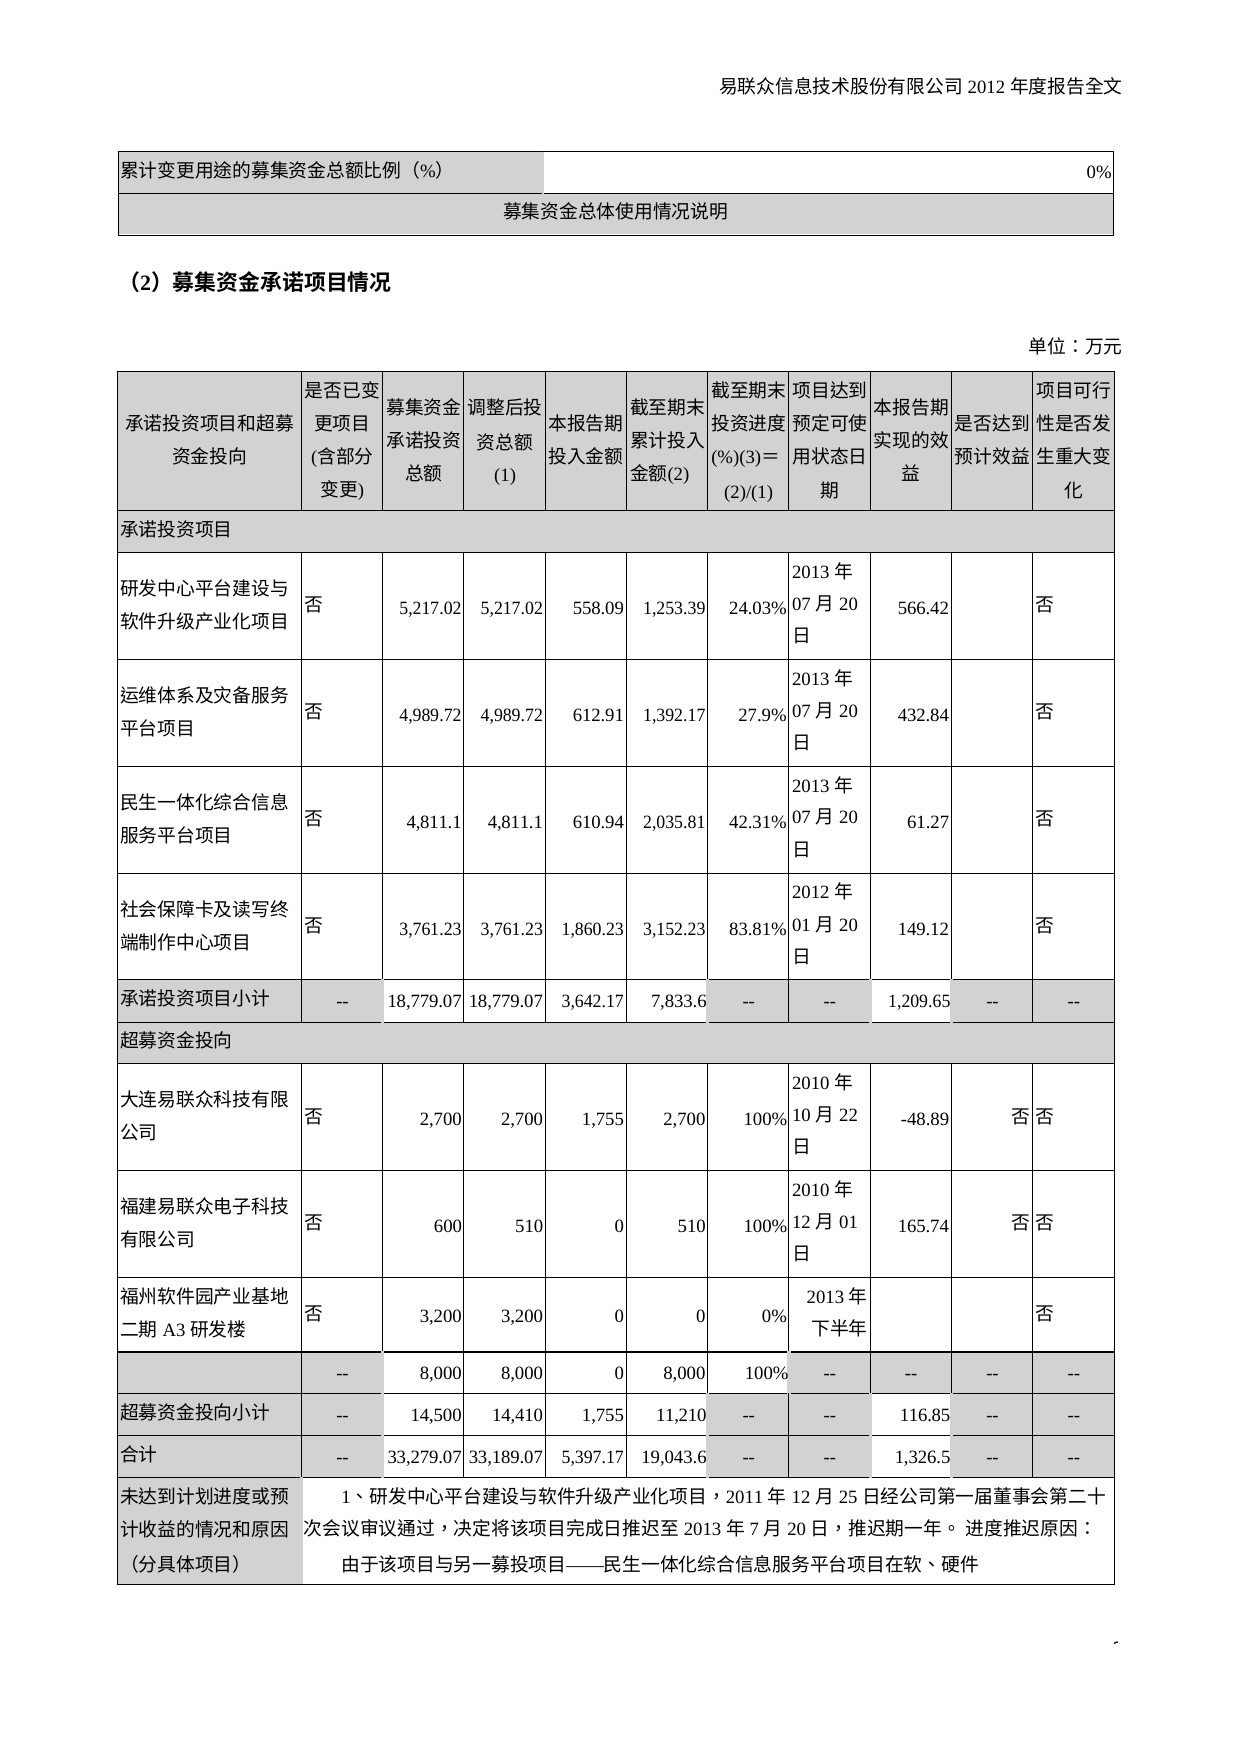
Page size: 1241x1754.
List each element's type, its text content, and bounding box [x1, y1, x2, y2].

table_cell -48.89 [871, 1064, 951, 1170]
table_cell [952, 660, 1032, 766]
table_cell 2012 年 01 月 20 日 [789, 874, 870, 979]
table_header 是否达到 预计效益 [952, 372, 1032, 510]
table_cell 3,152.23 [627, 874, 707, 979]
table_cell 8,000 [464, 1353, 545, 1393]
table_cell 民生一体化综合信息 服务平台项目 [118, 767, 301, 873]
table_cell 100% [708, 1064, 788, 1170]
table_cell 11,210 [627, 1394, 706, 1435]
table_cell 600 [383, 1171, 463, 1277]
table_cell 超募资金投向 [118, 1023, 1114, 1063]
table_cell 558.09 [546, 553, 626, 659]
table_cell 1,253.39 [627, 553, 707, 659]
table_cell 5,397.17 [546, 1436, 626, 1477]
table_cell 4,811.1 [464, 767, 545, 873]
table_cell 4,989.72 [383, 660, 463, 766]
table_cell -- [789, 1394, 869, 1435]
table_cell -- [709, 1394, 788, 1435]
table_cell -- [302, 1353, 381, 1393]
table_header 本报告期 实现的效 益 [871, 372, 951, 510]
table_cell 24.03% [708, 553, 788, 659]
table_cell 募集资金总体使用情况说明 [119, 194, 1113, 234]
table_cell 149.12 [871, 874, 951, 979]
table_header 承诺投资项目和超募 资金投向 [118, 372, 301, 510]
table_header 累计变更用途的募集资金总额比例（%） [119, 152, 542, 193]
table_cell 1,209.65 [872, 980, 950, 1022]
table_cell -- [953, 1436, 1032, 1477]
table_cell -- [953, 1394, 1032, 1435]
table_cell 5,217.02 [464, 553, 545, 659]
table_cell 1、研发中心平台建设与软件升级产业化项目，2011 年 12 月 25 日经公司第一届董事会第二十 次会议审议通过，决定将该项目完成日推迟至 2013 年 7 月 20 日，推迟期一年。 进度推迟原因：由于该项目与另一募投项目——民生一体化综合信息服务平台项目在软、硬件 [303, 1478, 1114, 1584]
table_cell 1,860.23 [546, 874, 626, 979]
table_cell 116.85 [872, 1394, 950, 1435]
table_cell 42.31% [708, 767, 788, 873]
table_cell 0 [546, 1278, 626, 1351]
subtitle （2）募集资金承诺项目情况 [118, 267, 1138, 296]
table_cell 8,000 [384, 1353, 463, 1393]
table_cell -- [871, 1353, 951, 1393]
table_cell [118, 1353, 301, 1393]
table_cell 否 [302, 1171, 382, 1277]
table_cell 3,200 [464, 1278, 545, 1351]
table_cell 510 [627, 1171, 707, 1277]
table_cell 33,189.07 [464, 1436, 545, 1477]
table_cell [952, 553, 1032, 659]
table_cell [952, 767, 1032, 873]
table_cell 1,755 [546, 1064, 626, 1170]
table_cell -- [709, 980, 788, 1022]
table_cell 610.94 [546, 767, 626, 873]
table_cell 研发中心平台建设与 软件升级产业化项目 [118, 553, 301, 659]
table_cell 5,217.02 [383, 553, 463, 659]
table_cell 合计 [118, 1436, 301, 1477]
table_cell 否 [952, 1064, 1032, 1170]
table_cell 18,779.07 [464, 980, 545, 1022]
table_cell 1,755 [546, 1394, 626, 1435]
table_cell 4,989.72 [464, 660, 545, 766]
table_cell 100% [708, 1353, 787, 1393]
table_cell 否 [302, 1278, 382, 1351]
table_cell 社会保障卡及读写终 端制作中心项目 [118, 874, 301, 979]
table_header 本报告期 投入金额 [546, 372, 626, 510]
table_cell 2010 年 12 月 01 日 [789, 1171, 870, 1277]
table_cell 1,392.17 [627, 660, 707, 766]
table_cell -- [1033, 1436, 1114, 1477]
table_cell 2013 年 下半年 [789, 1278, 870, 1351]
table_cell 否 [302, 1064, 382, 1170]
table_cell 未达到计划进度或预 计收益的情况和原因 （分具体项目） [118, 1478, 300, 1584]
table_cell 否 [302, 874, 382, 979]
table_cell 8,000 [627, 1353, 707, 1393]
table_cell 3,761.23 [464, 874, 545, 979]
table_header 项目可行 性是否发 生重大变 化 [1033, 372, 1114, 510]
table_cell 否 [302, 660, 382, 766]
table_cell 否 [1033, 767, 1114, 873]
table_cell 否 [1033, 1278, 1114, 1351]
table_cell 1,326.5 [872, 1436, 950, 1477]
table_cell -- [789, 1436, 869, 1477]
table_cell 0 [546, 1353, 626, 1393]
table_cell 2,700 [464, 1064, 545, 1170]
table_cell 运维体系及灾备服务 平台项目 [118, 660, 301, 766]
table_cell 0 [627, 1278, 707, 1351]
table_cell 612.91 [546, 660, 626, 766]
table_cell 福州软件园产业基地 二期 A3 研发楼 [118, 1278, 301, 1351]
table_cell -- [302, 1394, 381, 1435]
table_cell 2013 年 07 月 20 日 [789, 553, 870, 659]
table_cell 2,035.81 [627, 767, 707, 873]
table_cell 大连易联众科技有限 公司 [118, 1064, 301, 1170]
table_cell 承诺投资项目 [118, 511, 1114, 552]
table_cell 7,833.6 [627, 980, 706, 1022]
table_cell 2,700 [627, 1064, 707, 1170]
table_cell 否 [302, 767, 382, 873]
table_cell 14,410 [464, 1394, 545, 1435]
table_cell 18,779.07 [384, 980, 463, 1022]
table_cell 3,642.17 [546, 980, 626, 1022]
table_header 0% [544, 152, 1113, 193]
table_cell 2010 年 10 月 22 日 [789, 1064, 870, 1170]
table_header 截至期末 投资进度 (%)(3)＝ (2)/(1) [708, 372, 788, 510]
table_cell 否 [1033, 660, 1114, 766]
table_cell 510 [464, 1171, 545, 1277]
table_cell 否 [1033, 874, 1114, 979]
table_header 募集资金 承诺投资 总额 [383, 372, 463, 510]
table_cell -- [789, 980, 869, 1022]
table_header 截至期末 累计投入 金额(2) [627, 372, 707, 510]
table_cell -- [1033, 980, 1114, 1022]
table_cell 否 [952, 1171, 1032, 1277]
table_cell -- [302, 980, 381, 1022]
table_cell 14,500 [384, 1394, 463, 1435]
table_cell [952, 1278, 1032, 1351]
table_cell -- [709, 1436, 788, 1477]
table_cell [871, 1278, 951, 1351]
table_cell 否 [302, 553, 382, 659]
text 单位：万元 [102, 333, 1122, 359]
table_header 调整后投 资总额 (1) [464, 372, 545, 510]
table_cell 否 [1033, 1064, 1114, 1170]
table_cell 否 [1033, 553, 1114, 659]
table_cell 0% [708, 1278, 788, 1351]
table_cell 27.9% [708, 660, 788, 766]
table_cell 165.74 [871, 1171, 951, 1277]
table_cell 2013 年 07 月 20 日 [789, 660, 870, 766]
table_cell [952, 874, 1032, 979]
table_cell 0 [546, 1171, 626, 1277]
table_cell 否 [1033, 1171, 1114, 1277]
table_header 是否已变 更项目 (含部分 变更) [302, 372, 382, 510]
table_header 项目达到 预定可使 用状态日 期 [789, 372, 870, 510]
table_cell 61.27 [871, 767, 951, 873]
table_cell -- [791, 1353, 870, 1393]
table_cell 100% [708, 1171, 788, 1277]
table_cell 4,811.1 [383, 767, 463, 873]
table_cell 2,700 [383, 1064, 463, 1170]
table_cell 566.42 [871, 553, 951, 659]
table_cell 超募资金投向小计 [118, 1394, 301, 1435]
table_cell -- [953, 980, 1032, 1022]
table_cell 2013 年 07 月 20 日 [789, 767, 870, 873]
table_cell -- [952, 1353, 1032, 1393]
table_cell -- [1033, 1394, 1114, 1435]
table_cell -- [1033, 1353, 1114, 1393]
table_cell 19,043.6 [627, 1436, 706, 1477]
table_cell 福建易联众电子科技 有限公司 [118, 1171, 301, 1277]
table_cell 432.84 [871, 660, 951, 766]
table_cell 3,761.23 [383, 874, 463, 979]
table_cell 83.81% [708, 874, 788, 979]
table_cell 33,279.07 [384, 1436, 463, 1477]
table_cell 3,200 [383, 1278, 463, 1351]
table_cell 承诺投资项目小计 [118, 980, 301, 1022]
table_cell -- [302, 1436, 381, 1477]
